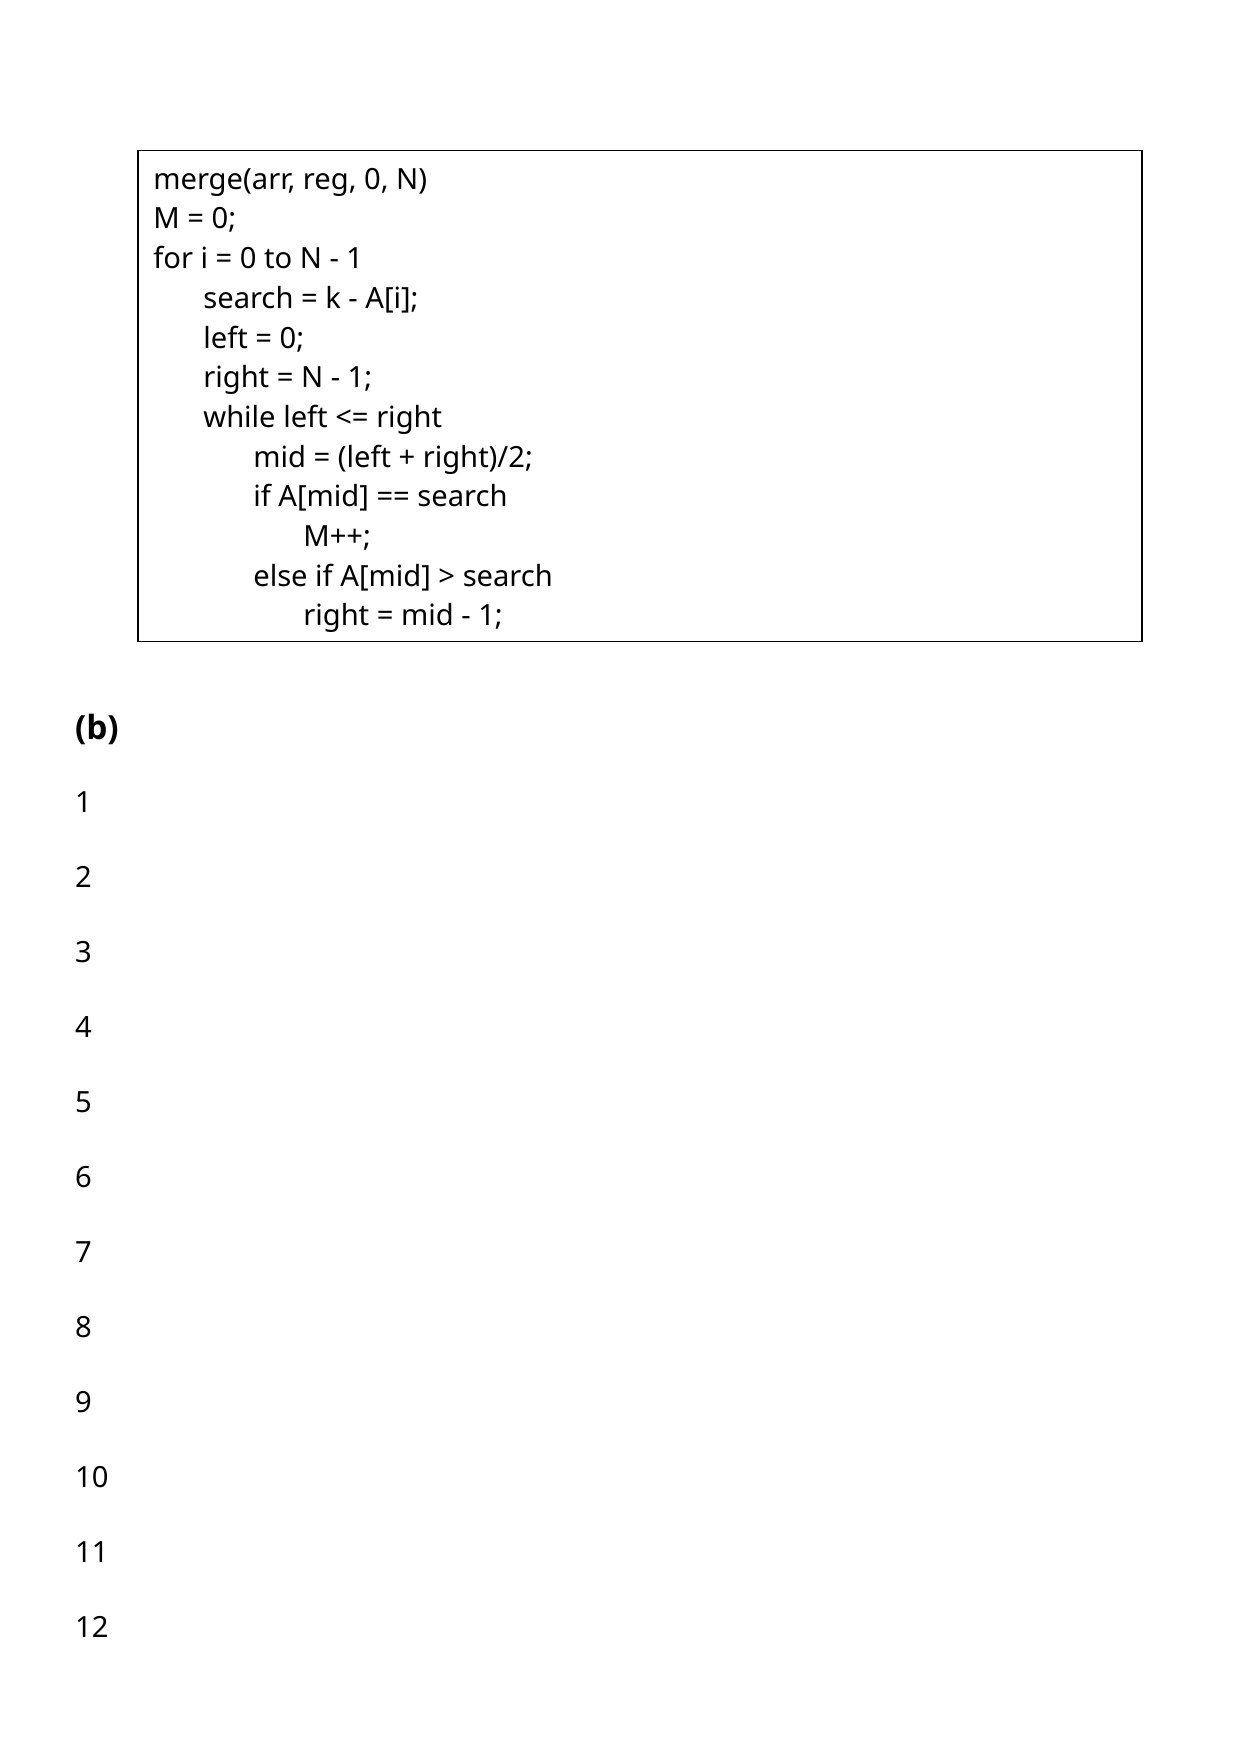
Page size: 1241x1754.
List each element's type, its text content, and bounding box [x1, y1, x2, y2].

text 10 [75, 1439, 1165, 1514]
text 3 [75, 914, 1165, 989]
text 6 [75, 1139, 1165, 1214]
text 11 [75, 1514, 1165, 1589]
text 2 [75, 839, 1165, 914]
text 8 [75, 1289, 1165, 1364]
text (b) [75, 89, 1165, 764]
text 7 [75, 1214, 1165, 1289]
text 4 [75, 989, 1165, 1064]
text 1 [75, 764, 1165, 839]
text 9 [75, 1364, 1165, 1439]
text 5 [75, 1064, 1165, 1139]
text 12 [75, 1589, 1165, 1664]
